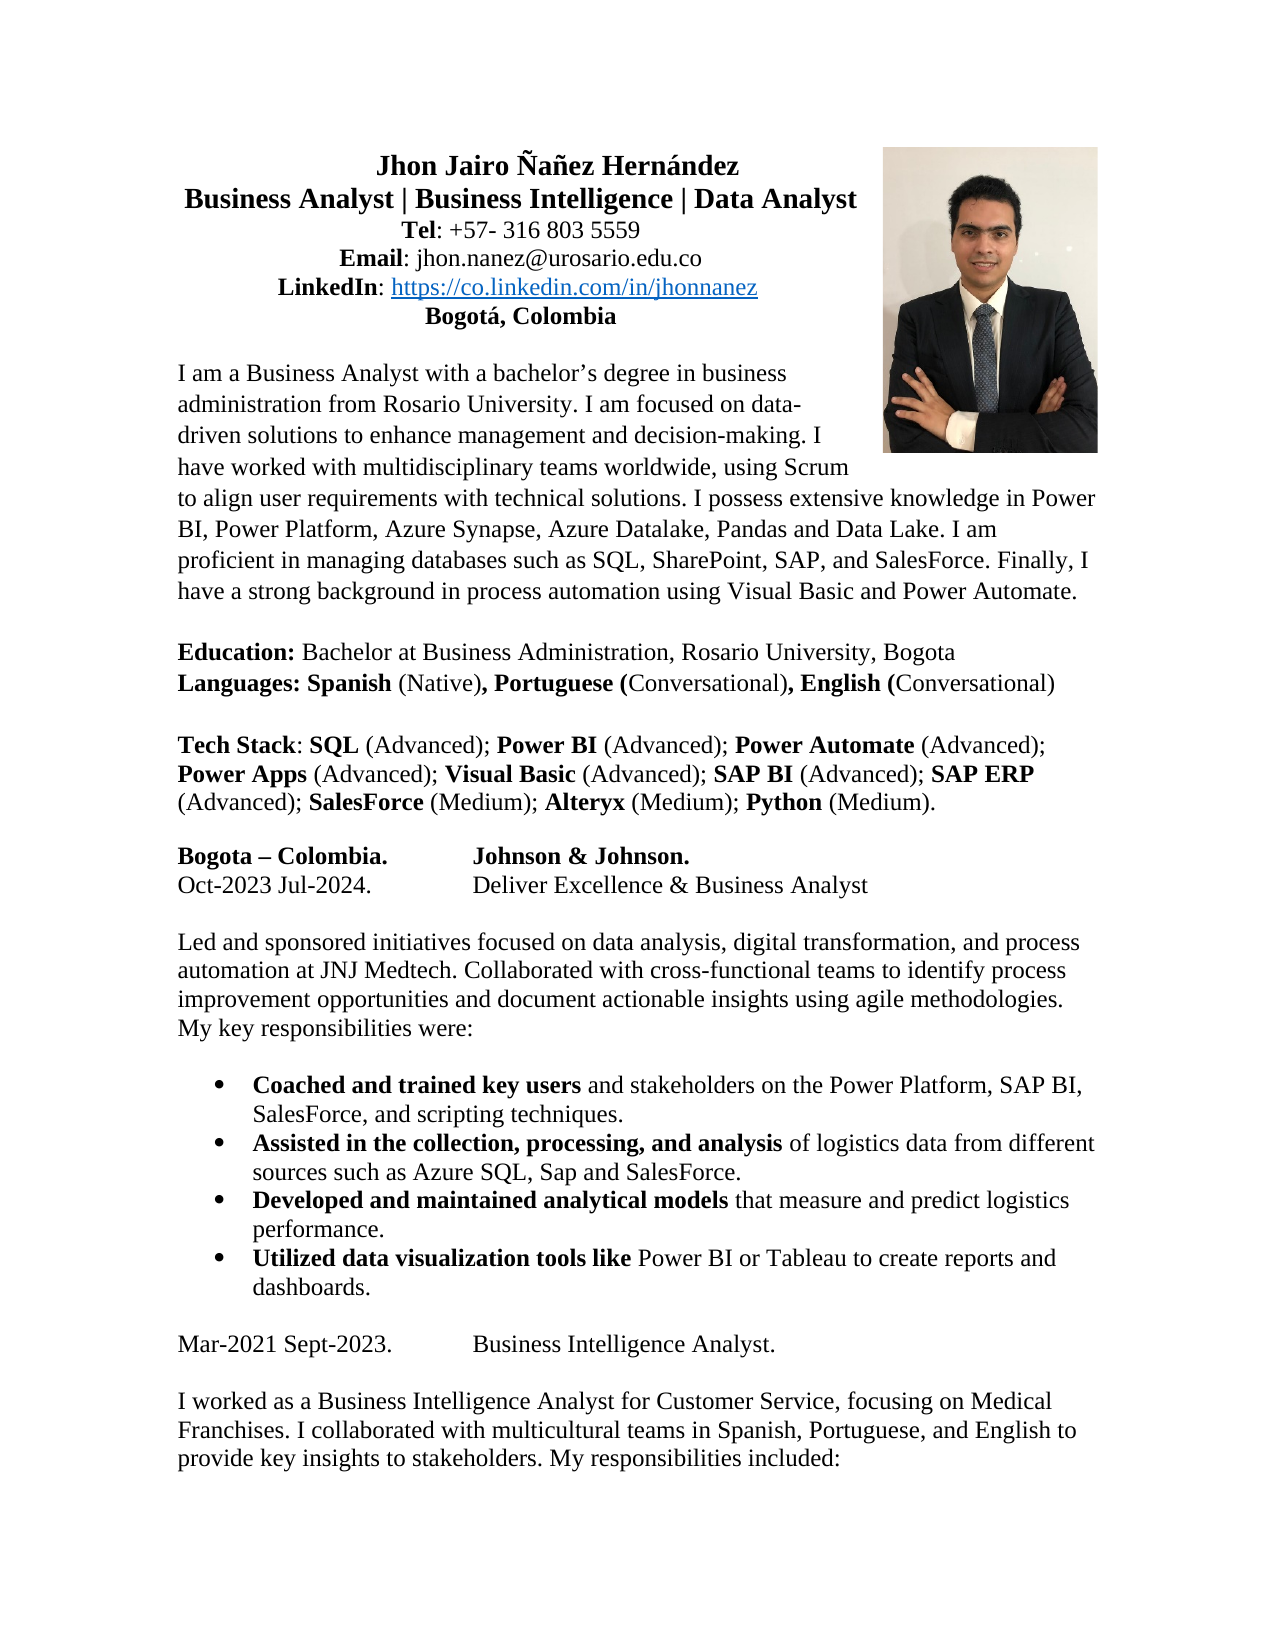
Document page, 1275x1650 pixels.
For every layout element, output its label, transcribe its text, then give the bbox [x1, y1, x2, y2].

list Coached and trained key users and stakeholders on the Power Platform, SAP BI, SalesForce, and scripting techniques. [215, 1071, 1098, 1128]
text LinkedIn: https://co.linkedin.com/in/jhonnanez Bogotá, Colombia [177, 272, 882, 358]
text Jhon Jairo Ñañez Hernández [177, 148, 882, 181]
text I am a Business Analyst with a bachelor’s degree in business administration from Rosario University. I am focused on data-driven solutions to enhance management and decision-making. I have worked with multidisciplinary teams worldwide, using Scrum to align user requirements with technical solutions. I possess extensive knowledge in Power BI, Power Platform, Azure Synapse, Azure Datalake, Pandas and Data Lake. I am proficient in managing databases such as SQL, SharePoint, SAP, and SalesForce. Finally, I have a strong background in process automation using Visual Basic and Power Automate. [177, 358, 1098, 635]
text Business Analyst | Business Intelligence | Data Analyst [177, 181, 882, 215]
text I worked as a Business Intelligence Analyst for Customer Service, focusing on Medical Franchises. I collaborated with multicultural teams in Spanish, Portuguese, and English to provide key insights to stakeholders. My responsibilities included: [177, 1386, 1098, 1472]
text Mar-2021 Sept-2023. Business Intelligence Analyst. [177, 1301, 1098, 1386]
text Tel: +57- 316 803 5559 [177, 215, 882, 243]
text Led and sponsored initiatives focused on data analysis, digital transformation, and process automation at JNJ Medtech. Collaborated with cross-functional teams to identify process improvement opportunities and document actionable insights using agile methodologies. My key responsibilities were: [177, 927, 1098, 1042]
list Assisted in the collection, processing, and analysis of logistics data from different sources such as Azure SQL, Sap and SalesForce. [215, 1128, 1098, 1186]
text Education: Bachelor at Business Administration, Rosario University, Bogota [177, 637, 1098, 666]
list Utilized data visualization tools like Power BI or Tableau to create reports and dashboards. [215, 1243, 1098, 1301]
text Email: jhon.nanez@urosario.edu.co [177, 243, 882, 272]
text Bogota – Colombia. Johnson & Johnson. Oct-2023 Jul-2024. Deliver Excellence & Business Analyst [177, 841, 1098, 899]
text Languages: Spanish (Native), Portuguese (Conversational), English (Conversational) [177, 668, 1098, 697]
text Tech Stack: SQL (Advanced); Power BI (Advanced); Power Automate (Advanced); Power Apps (Advanced); Visual Basic (Advanced); SAP BI (Advanced); SAP ERP (Advanced); SalesForce (Medium); Alteryx (Medium); Python (Medium). [177, 730, 1098, 816]
list Developed and maintained analytical models that measure and predict logistics performance. [215, 1186, 1098, 1243]
picture [882, 147, 1098, 453]
